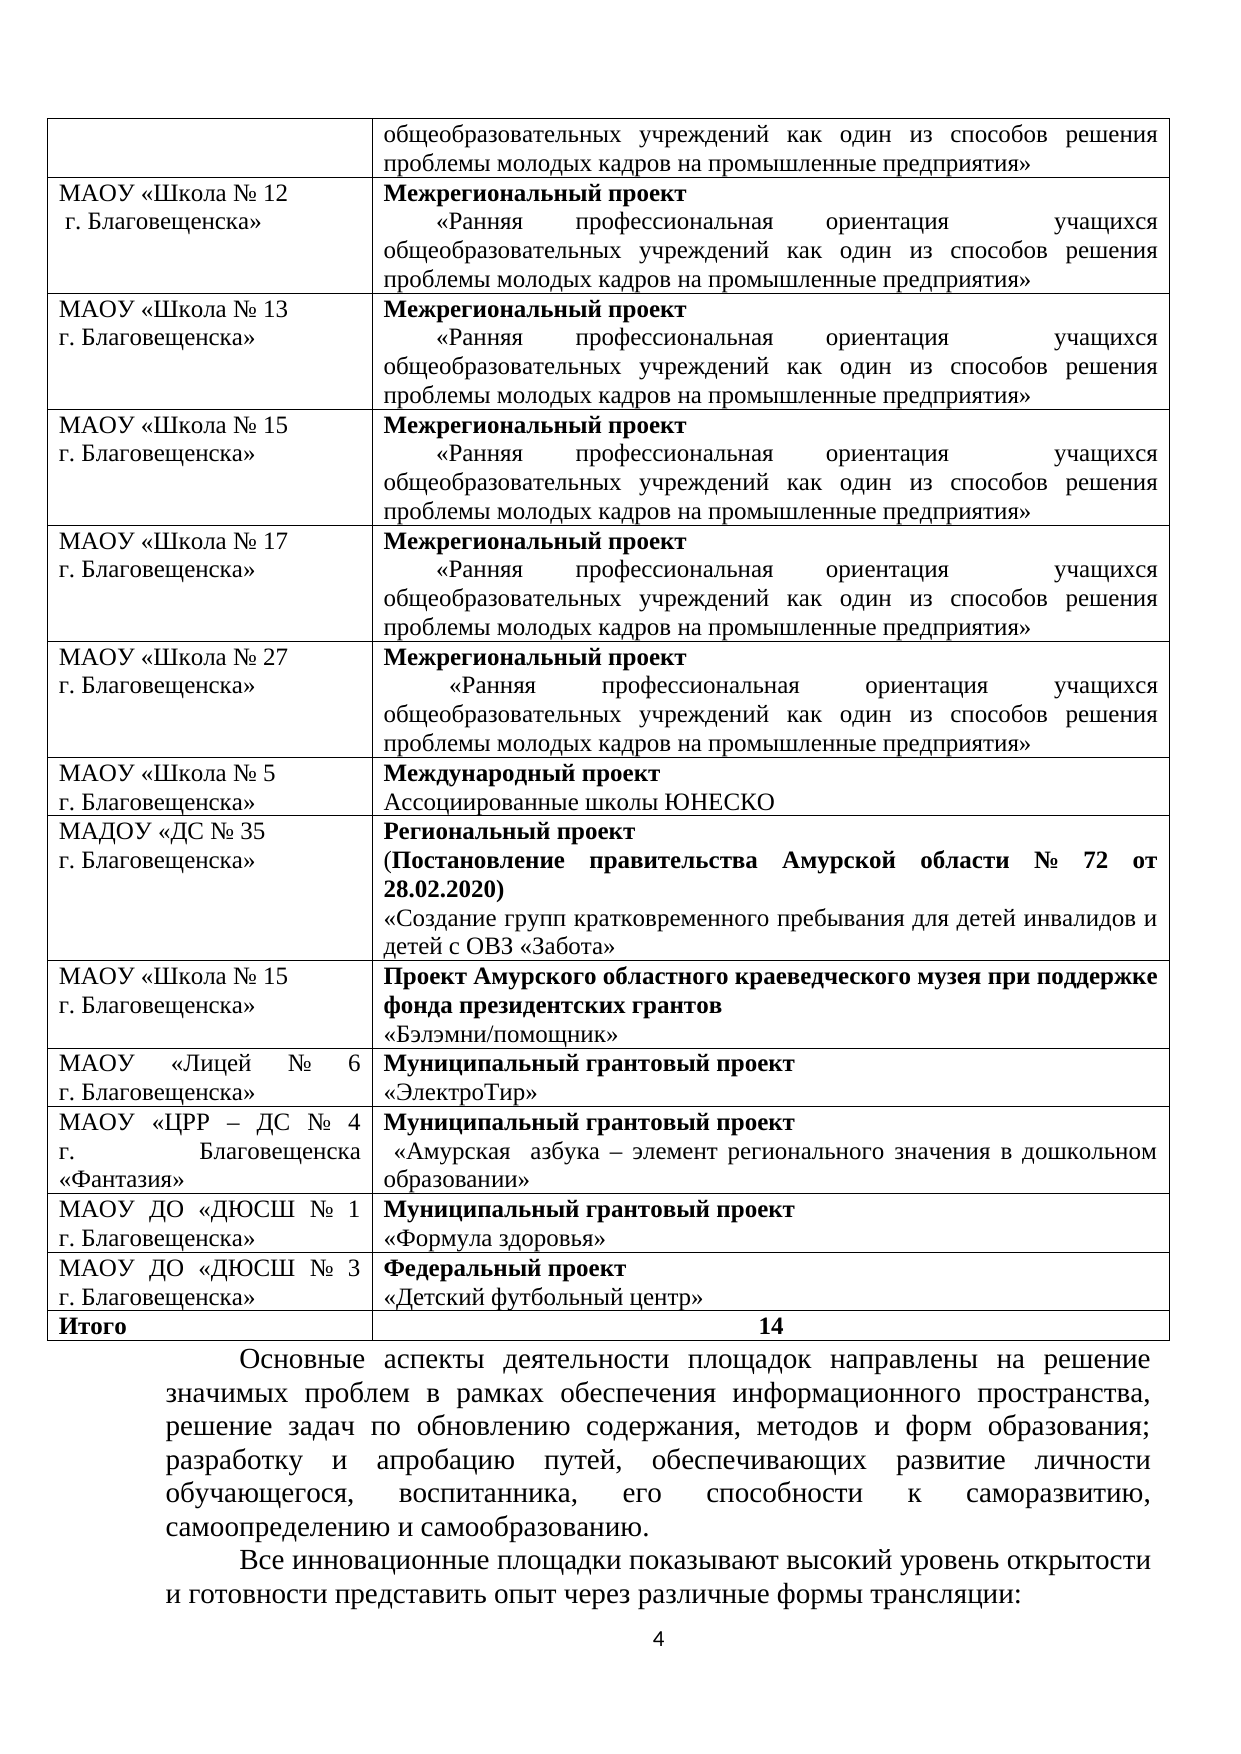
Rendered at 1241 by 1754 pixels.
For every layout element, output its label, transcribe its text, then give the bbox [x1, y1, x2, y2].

table_cell МАОУ «ЦРР – ДС № 4 г. Благовещенска «Фантазия» [48, 1107, 372, 1193]
table_cell МАОУ «Школа № 12 г. Благовещенска» [48, 178, 372, 293]
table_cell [48, 119, 372, 177]
table_cell Итого [48, 1311, 372, 1340]
table_cell Международный проект Ассоциированные школы ЮНЕСКО [373, 758, 1169, 815]
table_cell МАОУ «Школа № 15 г. Благовещенска» [48, 961, 372, 1047]
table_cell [373, 119, 1169, 177]
table_cell МАОУ ДО «ДЮСШ № 3 г. Благовещенска» [48, 1253, 372, 1310]
table_cell МАОУ «Лицей № 6 г. Благовещенска» [48, 1049, 372, 1106]
table_cell Муниципальный грантовый проект «ЭлектроТир» [373, 1049, 1169, 1106]
table_cell МАОУ «Школа № 5 г. Благовещенска» [48, 758, 372, 815]
table_cell МАОУ «Школа № 13 г. Благовещенска» [48, 294, 372, 409]
table_cell МАДОУ «ДС № 35 г. Благовещенска» [48, 816, 372, 960]
table_cell Муниципальный грантовый проект «Амурская азбука – элемент регионального значения в дошкольном образовании» [373, 1107, 1169, 1193]
table_cell Региональный проект (Постановление правительства Амурской области № 72 от 28.02.2020) «Создание групп кратковременного пребывания для детей инвалидов и детей с ОВЗ «Забота» [373, 816, 1169, 960]
table_cell МАОУ ДО «ДЮСШ № 1 г. Благовещенска» [48, 1194, 372, 1252]
text Все инновационные площадки показывают высокий уровень открытости и готовности представить опыт через различные формы трансляции: [165, 1542, 1152, 1609]
table_cell МАОУ «Школа № 15 г. Благовещенска» [48, 410, 372, 525]
table_cell МАОУ «Школа № 17 г. Благовещенска» [48, 526, 372, 641]
table_cell МАОУ «Школа № 27 г. Благовещенска» [48, 642, 372, 757]
text Основные аспекты деятельности площадок направлены на решение значимых проблем в рамках обеспечения информационного пространства, решение задач по обновлению содержания, методов и форм образования; разработку и апробацию путей, обеспечивающих развитие личности обучающегося, воспитанника, его способности к саморазвитию, самоопределению и самообразованию. [165, 1341, 1152, 1542]
table_cell Муниципальный грантовый проект «Формула здоровья» [373, 1194, 1169, 1252]
table_cell 14 [373, 1311, 1169, 1340]
table_cell Федеральный проект «Детский футбольный центр» [373, 1253, 1169, 1310]
table_cell Проект Амурского областного краеведческого музея при поддержке фонда президентских грантов «Бэлэмни/помощник» [373, 961, 1169, 1047]
